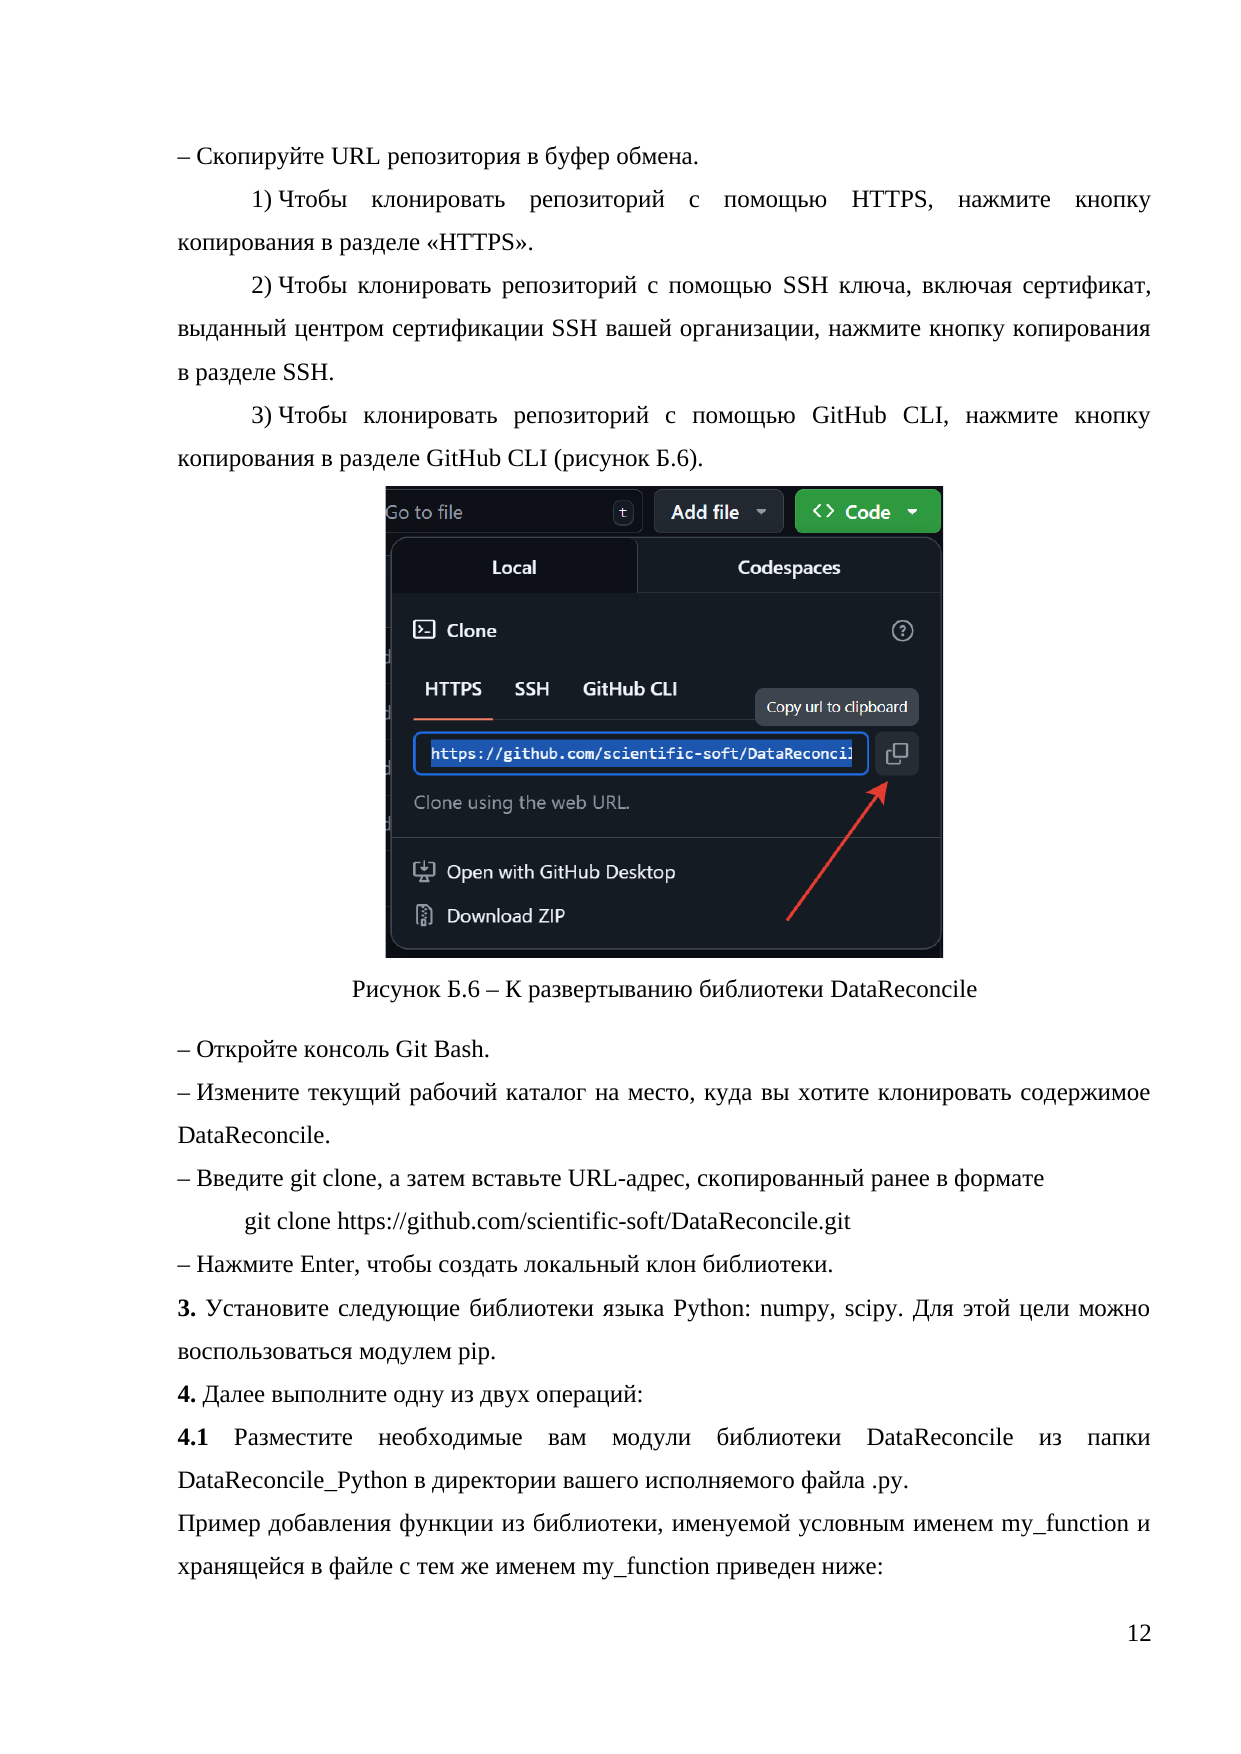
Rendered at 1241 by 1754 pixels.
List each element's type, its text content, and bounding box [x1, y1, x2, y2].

text 3. Установите следующие библиотеки языка Python: numpy, scipy. Для этой цели можно воспользоваться модулем pip. [177, 1293, 1152, 1364]
picture [385, 486, 944, 958]
text Пример добавления функции из библиотеки, именуемой условным именем my_function и хранящейся в файле с тем же именем my_function приведен ниже: [177, 1508, 1152, 1580]
text – Измените текущий рабочий каталог на место, куда вы хотите клонировать содержимое DataReconcile. [177, 1077, 1152, 1149]
text – Откройте консоль Git Bash. [177, 1034, 1152, 1063]
text 4. Далее выполните одну из двух операций: [177, 1379, 1152, 1408]
text 1) Чтобы клонировать репозиторий с помощью HTTPS, нажмите кнопку копирования в разделе «HTTPS». [177, 184, 1152, 256]
text 3) Чтобы клонировать репозиторий с помощью GitHub CLI, нажмите кнопку копирования в разделе GitHub CLI (рисунок Б.6). [177, 400, 1152, 472]
text git clone https://github.com/scientific-soft/DataReconcile.git [244, 1206, 1152, 1235]
text 2) Чтобы клонировать репозиторий с помощью SSH ключа, включая сертификат, выданный центром сертификации SSH вашей организации, нажмите кнопку копирования в разделе SSH. [177, 270, 1152, 385]
text 4.1 Разместите необходимые вам модули библиотеки DataReconcile из папки DataReconcile_Python в директории вашего исполняемого файла .py. [177, 1422, 1152, 1494]
text Рисунок Б.6 – К развертыванию библиотеки DataReconcile [177, 974, 1152, 1003]
text – Нажмите Enter, чтобы создать локальный клон библиотеки. [177, 1249, 1152, 1278]
text – Скопируйте URL репозитория в буфер обмена. [177, 141, 1152, 170]
text – Введите git clone, а затем вставьте URL-адрес, скопированный ранее в формате [177, 1163, 1152, 1192]
